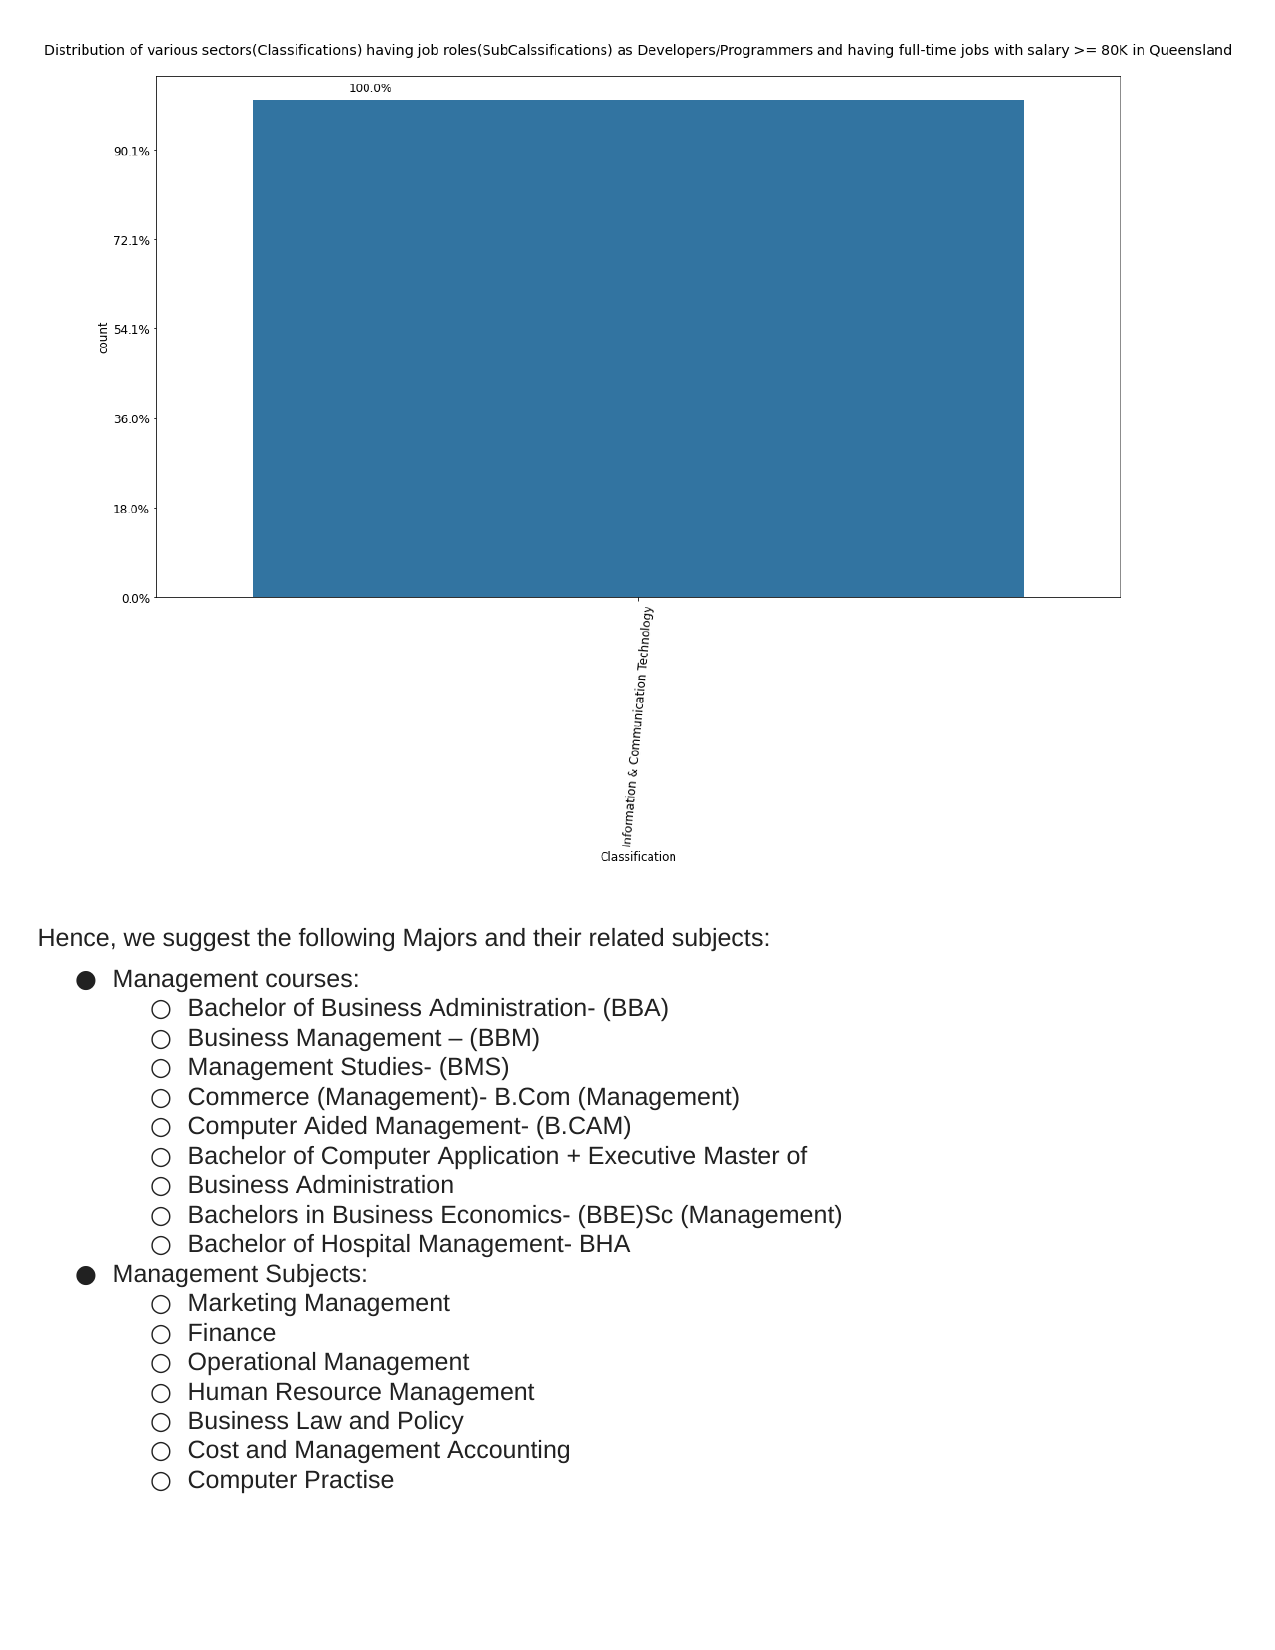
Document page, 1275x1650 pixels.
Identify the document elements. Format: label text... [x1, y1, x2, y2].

list Bachelor of Business Administration- (BBA) [150, 993, 1237, 1023]
list Business Administration [150, 1170, 1237, 1199]
list Operational Management [150, 1347, 1237, 1376]
text Hence, we suggest the following Majors and their related subjects: [37, 922, 1237, 951]
list Computer Aided Management- (B.CAM) [150, 1111, 1237, 1141]
list Management courses: [75, 964, 1237, 993]
list Business Law and Policy [150, 1406, 1237, 1435]
list Cost and Management Accounting [150, 1435, 1237, 1465]
list Bachelors in Business Economics- (BBE)Sc (Management) [150, 1199, 1237, 1229]
list Human Resource Management [150, 1376, 1237, 1406]
list Marketing Management [150, 1288, 1237, 1317]
list Finance [150, 1317, 1237, 1347]
list Bachelor of Computer Application + Executive Master of [150, 1141, 1237, 1170]
list Computer Practise [150, 1465, 1237, 1494]
list Bachelor of Hospital Management- BHA [150, 1229, 1237, 1258]
list Commerce (Management)- B.Com (Management) [150, 1082, 1237, 1111]
list Management Studies- (BMS) [150, 1052, 1237, 1082]
picture [37, 37, 1238, 869]
list Business Management – (BBM) [150, 1023, 1237, 1052]
list Management Subjects: [75, 1258, 1237, 1288]
